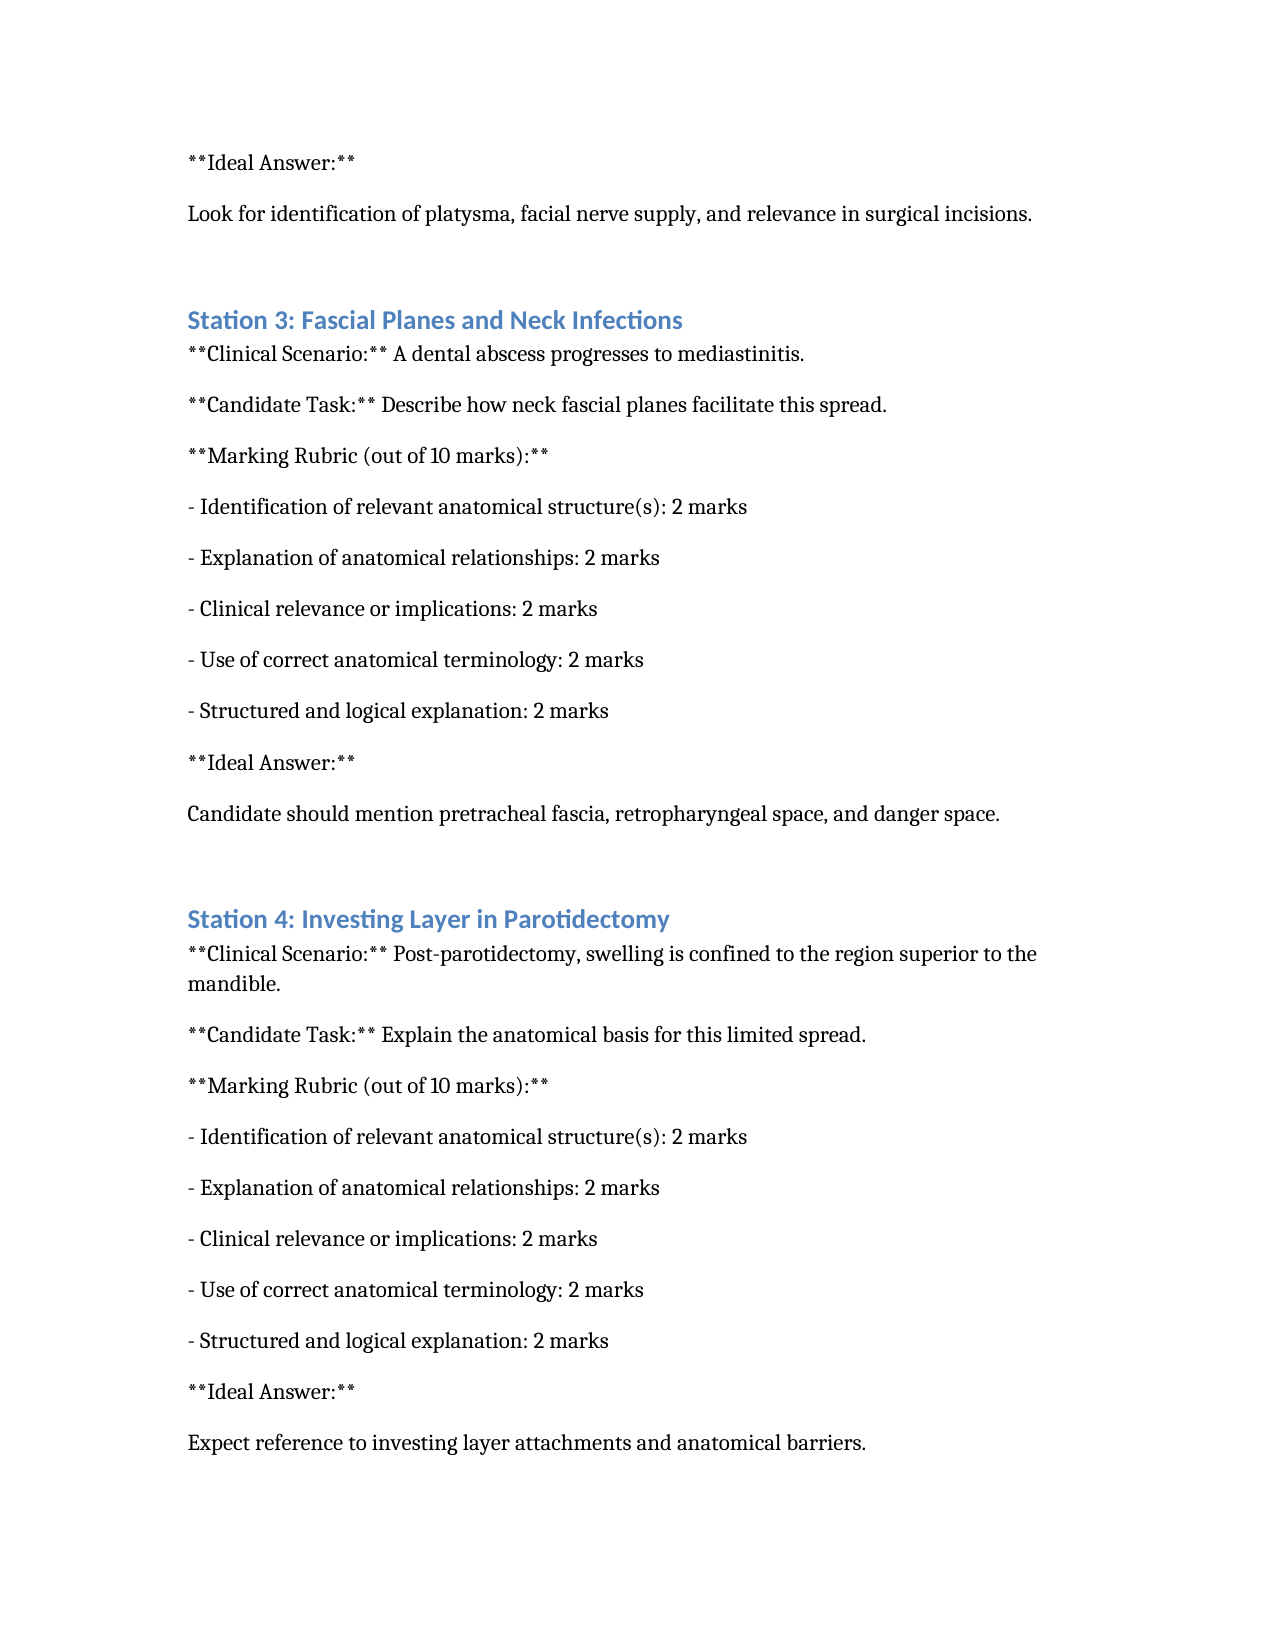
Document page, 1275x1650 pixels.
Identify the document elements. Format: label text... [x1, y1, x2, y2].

text **Clinical Scenario:** A dental abscess progresses to mediastinitis. [187, 341, 1087, 367]
text **Ideal Answer:** [187, 1379, 1087, 1405]
text Candidate should mention pretracheal fascia, retropharyngeal space, and danger space. [187, 800, 1087, 827]
subtitle Station 4: Investing Layer in Parotidectomy [187, 902, 1087, 936]
text - Structured and logical explanation: 2 marks [187, 698, 1087, 725]
text Expect reference to investing layer attachments and anatomical barriers. [187, 1430, 1087, 1456]
text - Structured and logical explanation: 2 marks [187, 1328, 1087, 1354]
text **Marking Rubric (out of 10 marks):** [187, 443, 1087, 469]
text - Clinical relevance or implications: 2 marks [187, 596, 1087, 623]
text **Ideal Answer:** [187, 749, 1087, 776]
text **Candidate Task:** Explain the anatomical basis for this limited spread. [187, 1022, 1087, 1048]
text **Ideal Answer:** [187, 150, 1087, 176]
text **Candidate Task:** Describe how neck fascial planes facilitate this spread. [187, 392, 1087, 418]
text - Identification of relevant anatomical structure(s): 2 marks [187, 1124, 1087, 1150]
subtitle Station 3: Fascial Planes and Neck Infections [187, 303, 1087, 336]
text - Clinical relevance or implications: 2 marks [187, 1226, 1087, 1252]
text - Explanation of anatomical relationships: 2 marks [187, 1175, 1087, 1201]
text **Marking Rubric (out of 10 marks):** [187, 1073, 1087, 1099]
text - Explanation of anatomical relationships: 2 marks [187, 545, 1087, 572]
text **Clinical Scenario:** Post-parotidectomy, swelling is confined to the region superior to the mandible. [187, 940, 1087, 997]
text - Use of correct anatomical terminology: 2 marks [187, 647, 1087, 674]
text Look for identification of platysma, facial nerve supply, and relevance in surgical incisions. [187, 201, 1087, 227]
text - Identification of relevant anatomical structure(s): 2 marks [187, 494, 1087, 521]
text - Use of correct anatomical terminology: 2 marks [187, 1277, 1087, 1303]
